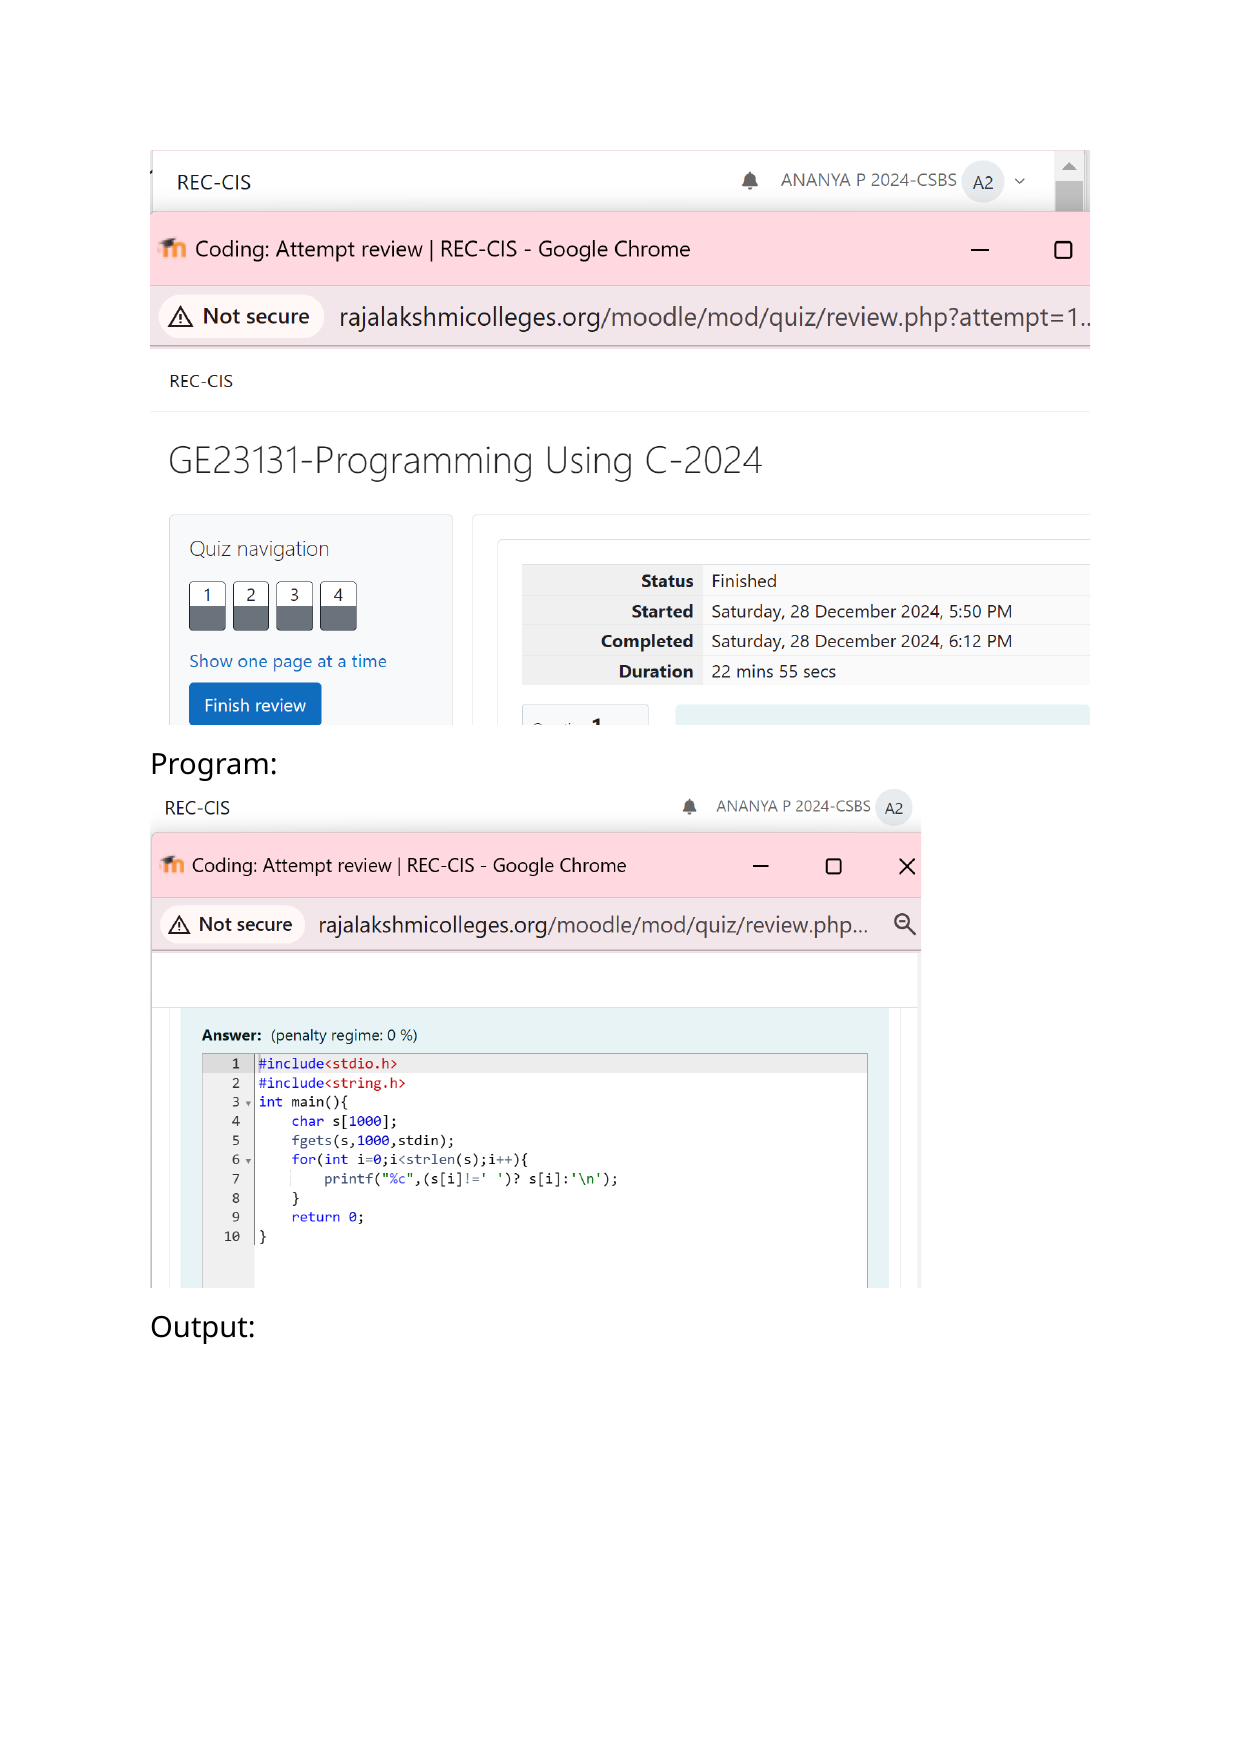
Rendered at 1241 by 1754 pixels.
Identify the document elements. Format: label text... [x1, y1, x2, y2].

picture [150, 785, 922, 1288]
picture [150, 150, 1091, 725]
text Output: [150, 1306, 1090, 1346]
